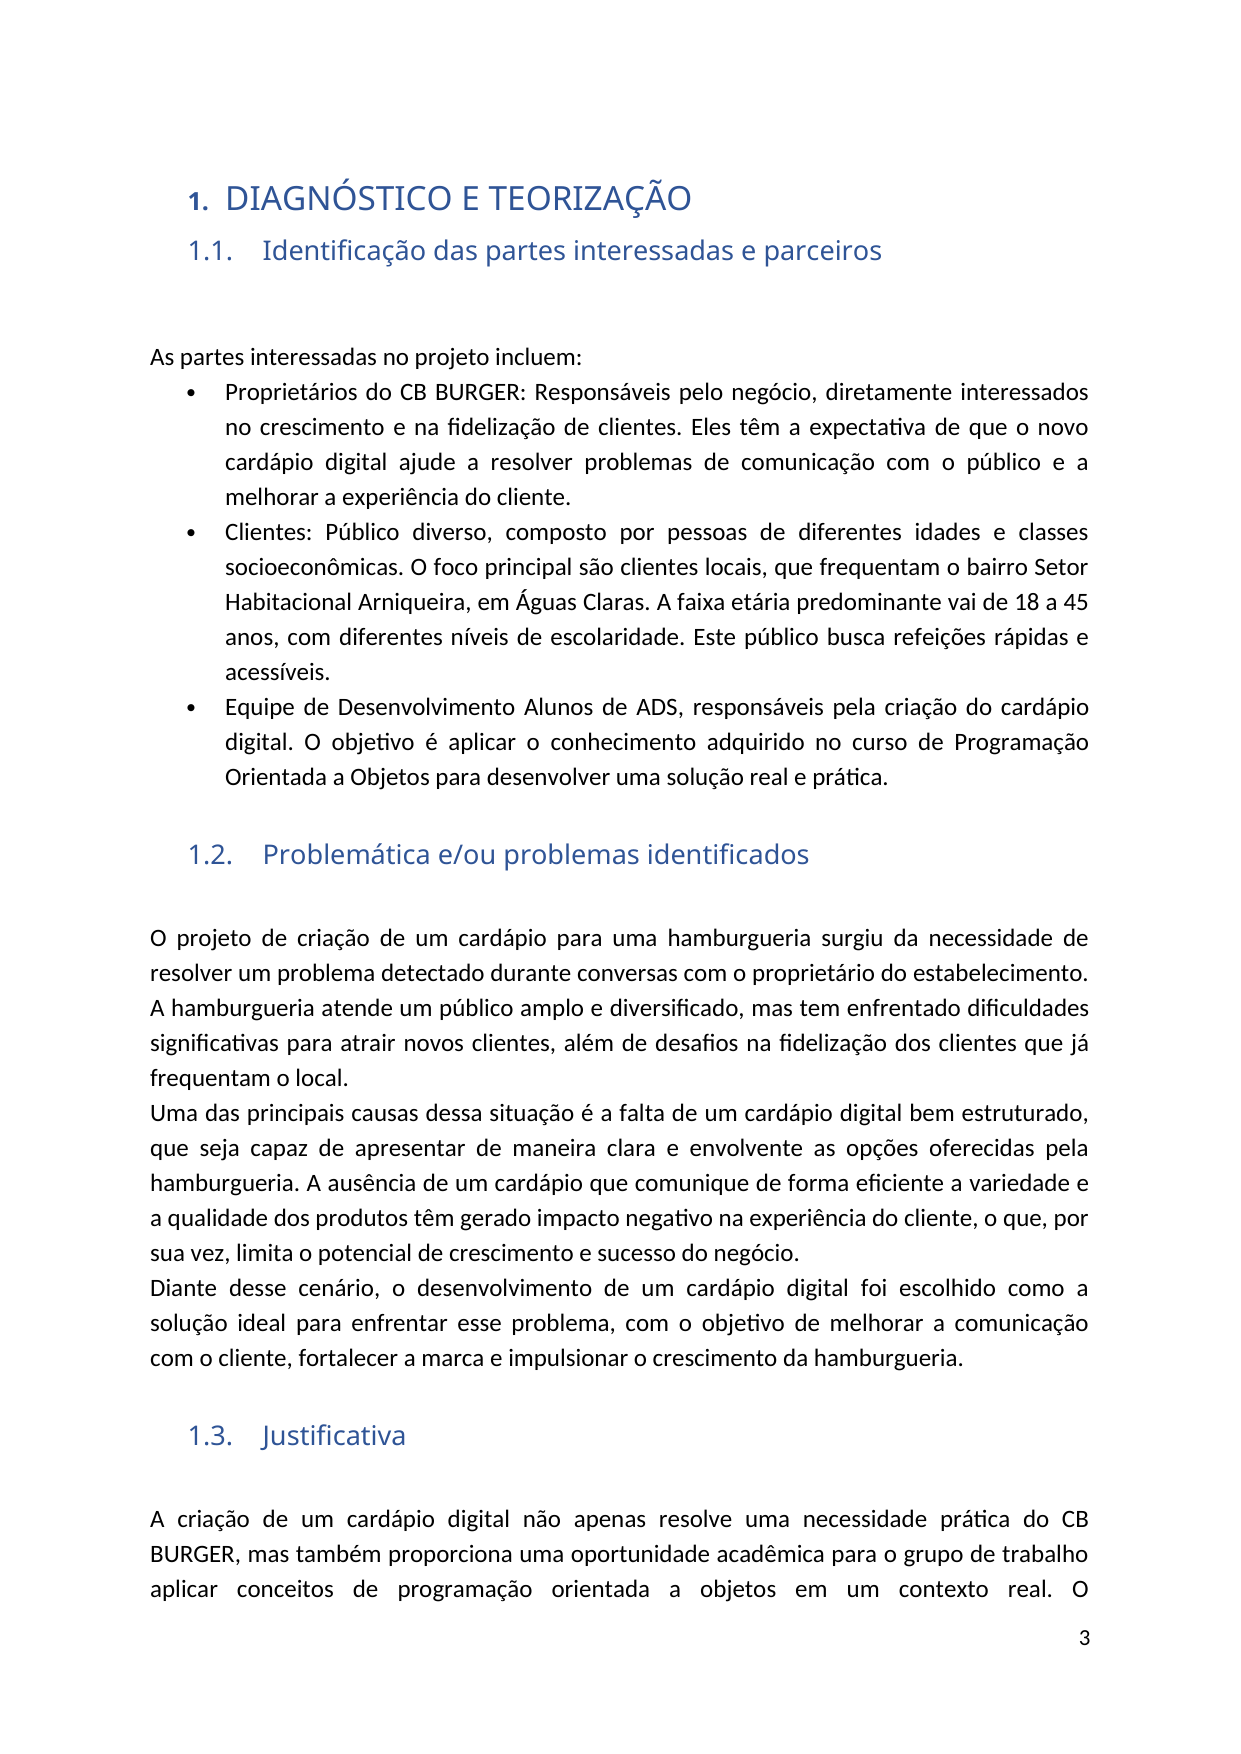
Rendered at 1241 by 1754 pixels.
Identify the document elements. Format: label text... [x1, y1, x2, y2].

subtitle Problemática e/ou problemas identificados [187, 835, 1090, 872]
subtitle DIAGNÓSTICO E TEORIZAÇÃO [187, 175, 1090, 220]
list Equipe de Desenvolvimento Alunos de ADS, responsáveis pela criação do cardápio digital. O objetivo é aplicar o conhecimento adquirido no curso de Programação Orientada a Objetos para desenvolver uma solução real e prática. [187, 691, 1090, 792]
text Uma das principais causas dessa situação é a falta de um cardápio digital bem estruturado, que seja capaz de apresentar de maneira clara e envolvente as opções oferecidas pela hamburgueria. A ausência de um cardápio que comunique de forma eficiente a variedade e a qualidade dos produtos têm gerado impacto negativo na experiência do cliente, o que, por sua vez, limita o potencial de crescimento e sucesso do negócio. [150, 1097, 1090, 1267]
text O projeto de criação de um cardápio para uma hamburgueria surgiu da necessidade de resolver um problema detectado durante conversas com o proprietário do estabelecimento. A hamburgueria atende um público amplo e diversificado, mas tem enfrentado dificuldades significativas para atrair novos clientes, além de desafios na fidelização dos clientes que já frequentam o local. [150, 922, 1090, 1092]
subtitle Identificação das partes interessadas e parceiros [187, 231, 1090, 268]
text As partes interessadas no projeto incluem: [150, 341, 1090, 372]
subtitle Justificativa [187, 1416, 1090, 1453]
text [150, 1503, 1090, 1603]
list Clientes: Público diverso, composto por pessoas de diferentes idades e classes socioeconômicas. O foco principal são clientes locais, que frequentam o bairro Setor Habitacional Arniqueira, em Águas Claras. A faixa etária predominante vai de 18 a 45 anos, com diferentes níveis de escolaridade. Este público busca refeições rápidas e acessíveis. [187, 516, 1090, 687]
list Proprietários do CB BURGER: Responsáveis pelo negócio, diretamente interessados no crescimento e na fidelização de clientes. Eles têm a expectativa de que o novo cardápio digital ajude a resolver problemas de comunicação com o público e a melhorar a experiência do cliente. [187, 376, 1090, 512]
text Diante desse cenário, o desenvolvimento de um cardápio digital foi escolhido como a solução ideal para enfrentar esse problema, com o objetivo de melhorar a comunicação com o cliente, fortalecer a marca e impulsionar o crescimento da hamburgueria. [150, 1272, 1090, 1372]
